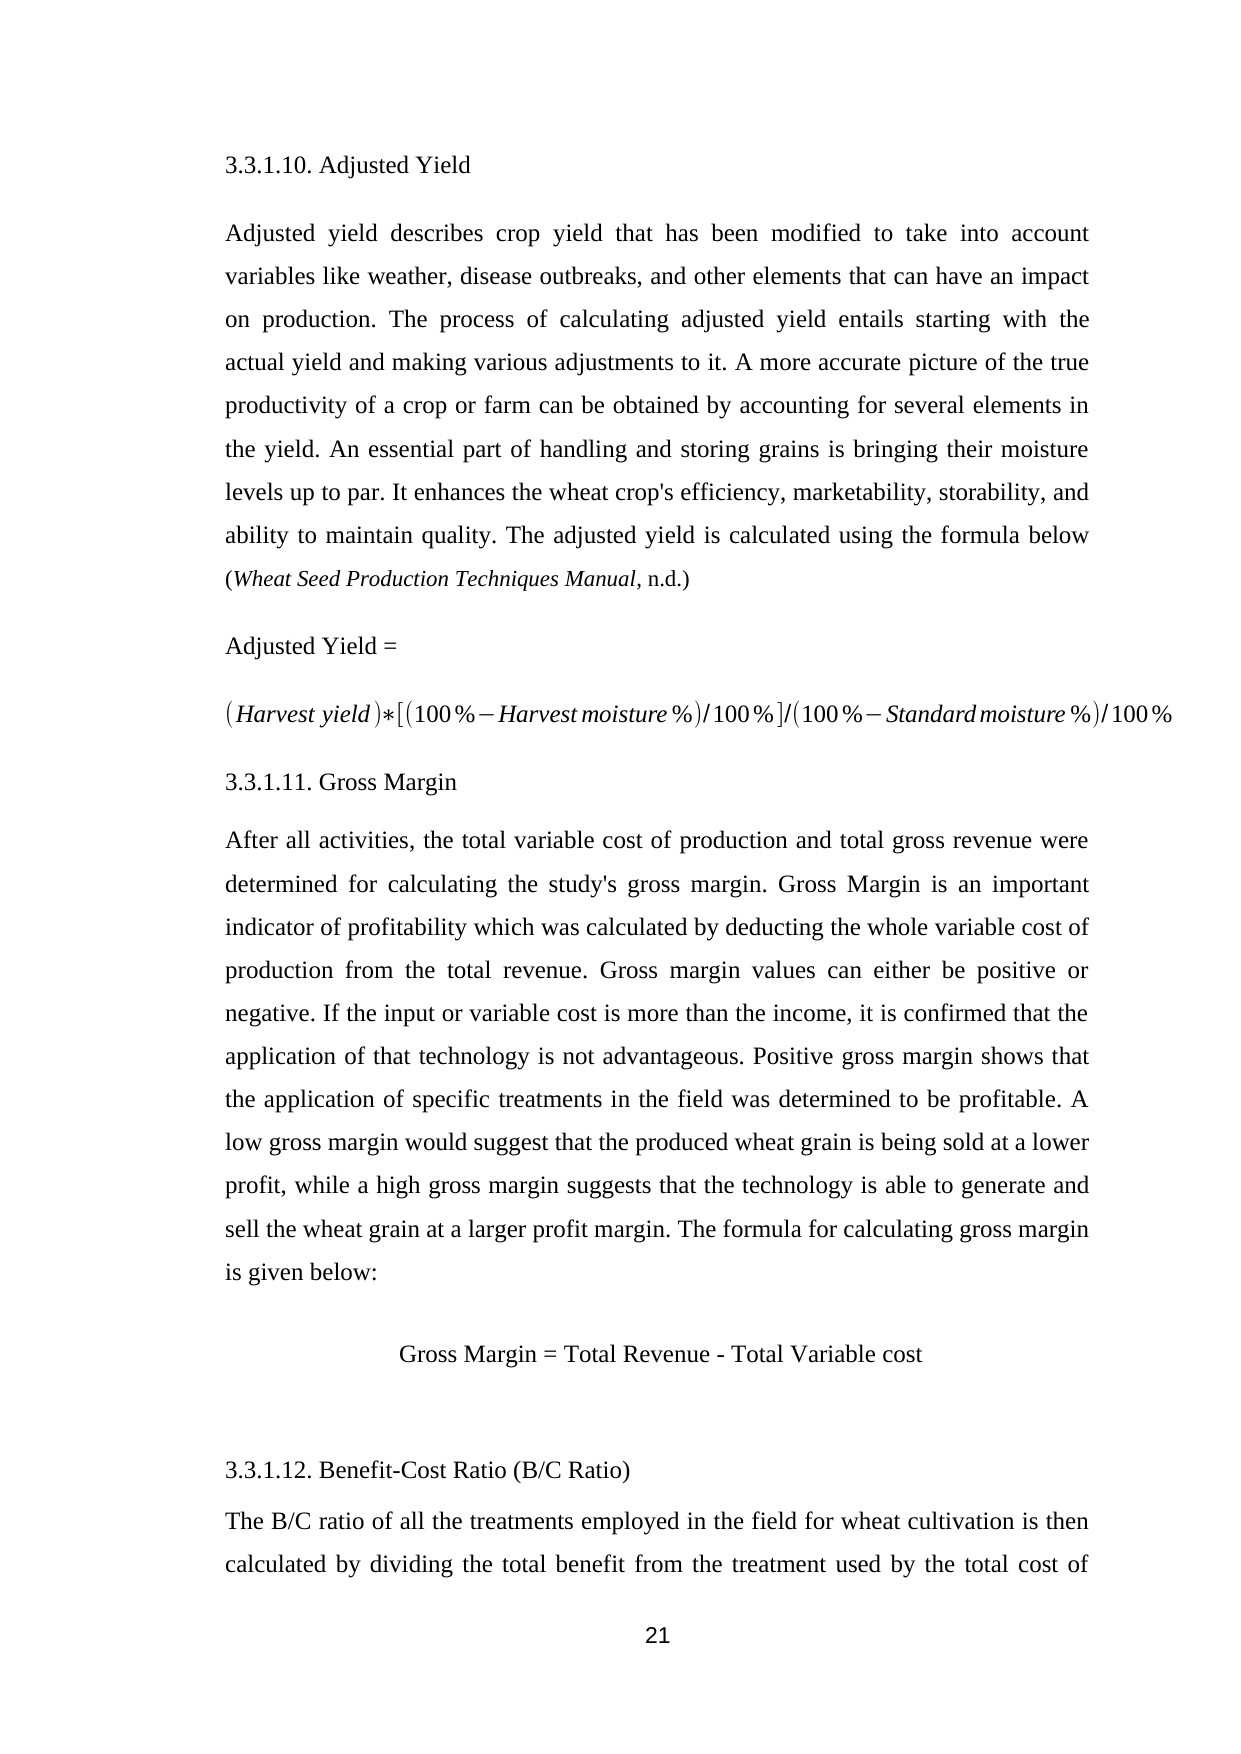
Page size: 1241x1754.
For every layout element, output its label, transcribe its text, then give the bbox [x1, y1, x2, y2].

text Adjusted yield describes crop yield that has been modified to take into account variables like weather, disease outbreaks, and other elements that can have an impact on production. The process of calculating adjusted yield entails starting with the actual yield and making various adjustments to it. A more accurate picture of the true productivity of a crop or farm can be obtained by accounting for several elements in the yield. An essential part of handling and storing grains is bringing their moisture levels up to par. It enhances the wheat crop's efficiency, marketability, storability, and ability to maintain quality. The adjusted yield is calculated using the formula below [225, 218, 1090, 592]
subtitle 3.3.1.12. Benefit-Cost Ratio (B/C Ratio) [225, 1455, 1090, 1483]
text After all activities, the total variable cost of production and total gross revenue were determined for calculating the study's gross margin. Gross Margin is an important indicator of profitability which was calculated by deducting the whole variable cost of production from the total revenue. Gross margin values can either be positive or negative. If the input or variable cost is more than the income, it is confirmed that the application of that technology is not advantageous. Positive gross margin shows that the application of specific treatments in the field was determined to be profitable. A low gross margin would suggest that the produced wheat grain is being sold at a lower profit, while a high gross margin suggests that the technology is able to generate and sell the wheat grain at a larger profit margin. The formula for calculating gross margin is given below: [225, 826, 1090, 1286]
subtitle 3.3.1.10. Adjusted Yield [225, 150, 1090, 179]
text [225, 1506, 1090, 1578]
text Gross Margin = Total Revenue - Total Variable cost [225, 1339, 1090, 1368]
subtitle 3.3.1.11. Gross Margin [225, 767, 1090, 796]
text Adjusted Yield = [225, 631, 1090, 660]
